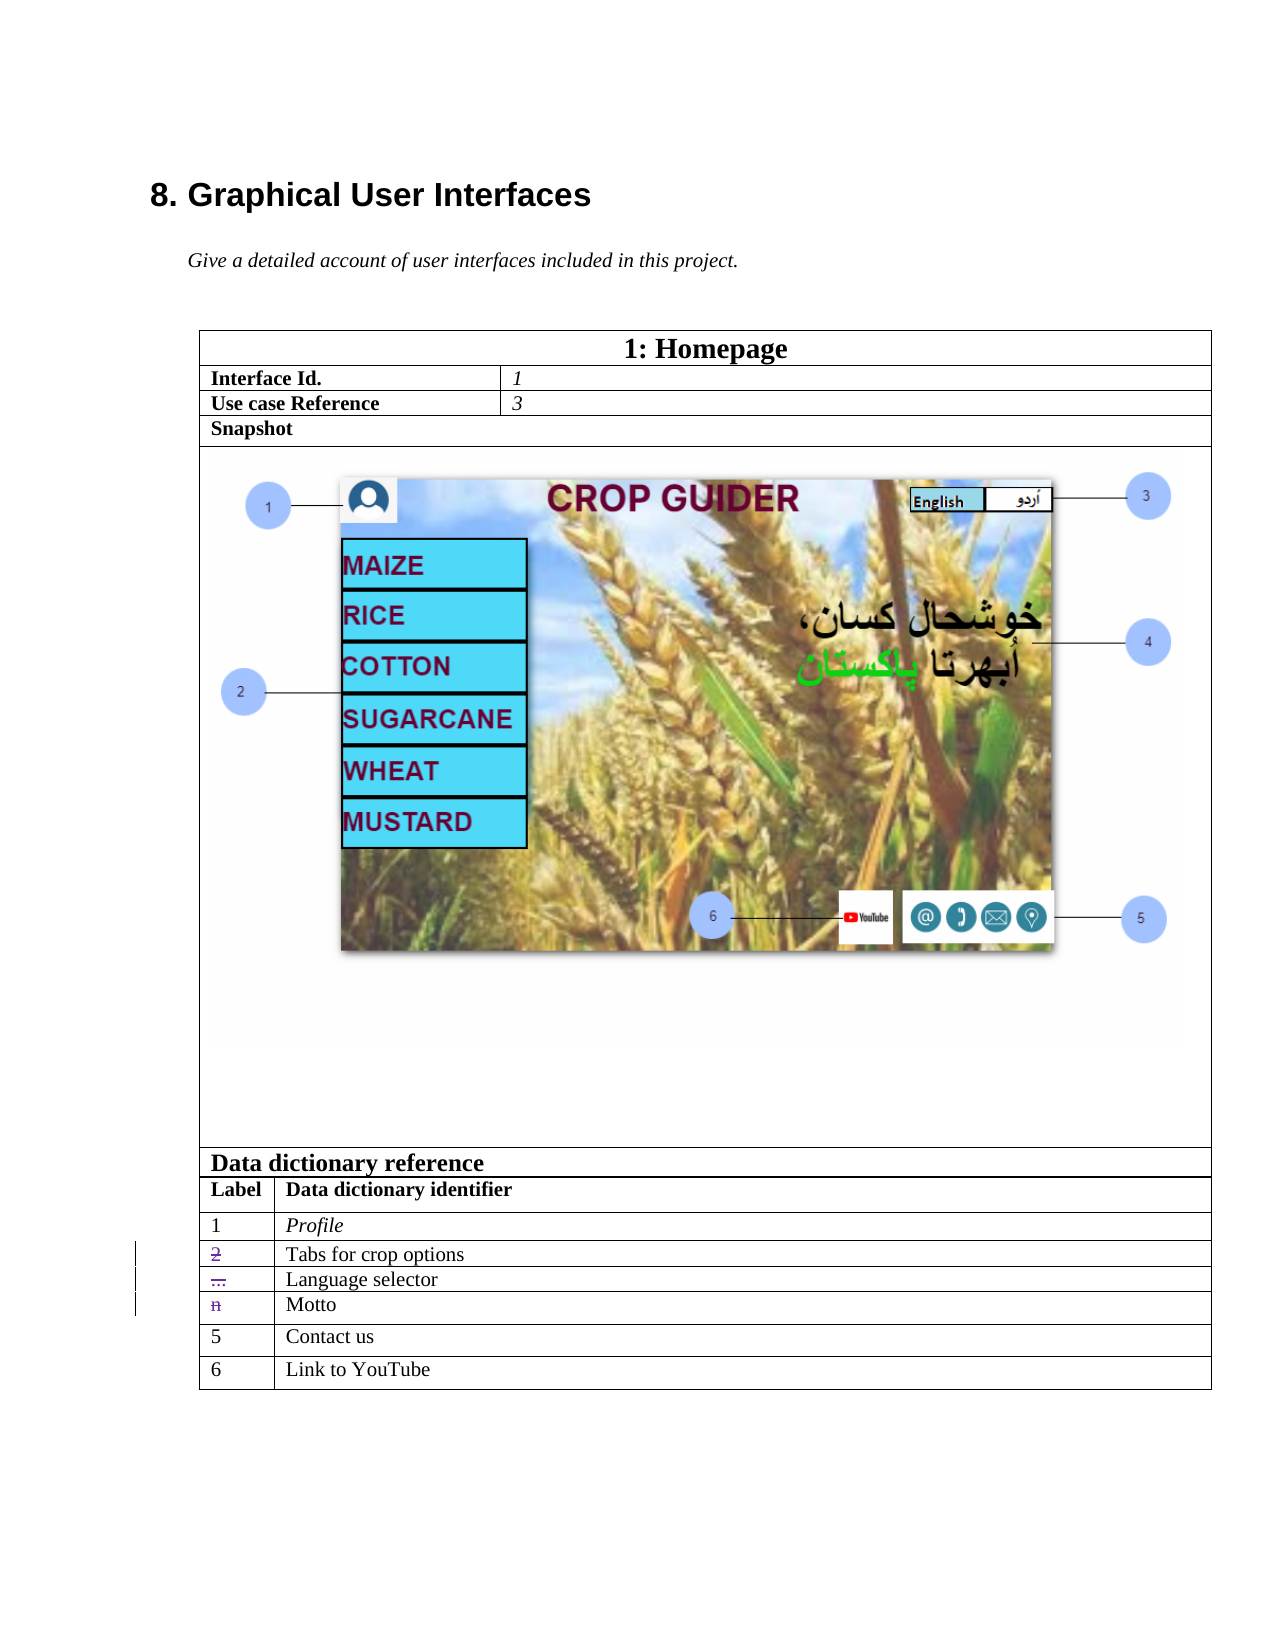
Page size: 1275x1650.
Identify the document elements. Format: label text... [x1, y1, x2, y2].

text Give a detailed account of user interfaces included in this project. [150, 248, 1125, 272]
table_cell Label [200, 1178, 274, 1212]
table_cell [200, 1267, 274, 1291]
table_cell 5 [200, 1325, 274, 1356]
table_cell Use case Reference [200, 391, 500, 415]
table_cell 1 [200, 1213, 274, 1240]
picture [210, 447, 1183, 1046]
table_cell Snapshot [200, 416, 1211, 446]
table_cell Tabs for crop options [275, 1241, 1211, 1266]
table_cell [200, 447, 1211, 1147]
table_cell Profile [275, 1213, 1211, 1240]
table_cell [200, 1241, 274, 1266]
subtitle Graphical User Interfaces [150, 175, 1125, 213]
table_cell Interface Id. [200, 366, 500, 390]
table_cell [200, 1292, 274, 1323]
table_cell Contact us [275, 1325, 1211, 1356]
table_cell 1 [501, 366, 1211, 390]
table_cell Link to YouTube [275, 1357, 1211, 1389]
table_header 1: Homepage [200, 331, 1211, 364]
table_cell Motto [275, 1292, 1211, 1323]
table_cell 3 [501, 391, 1211, 415]
table_cell Language selector [275, 1267, 1211, 1291]
table_cell Data dictionary reference [200, 1148, 1211, 1176]
table_cell 6 [200, 1357, 274, 1389]
table_cell Data dictionary identifier [275, 1178, 1211, 1212]
